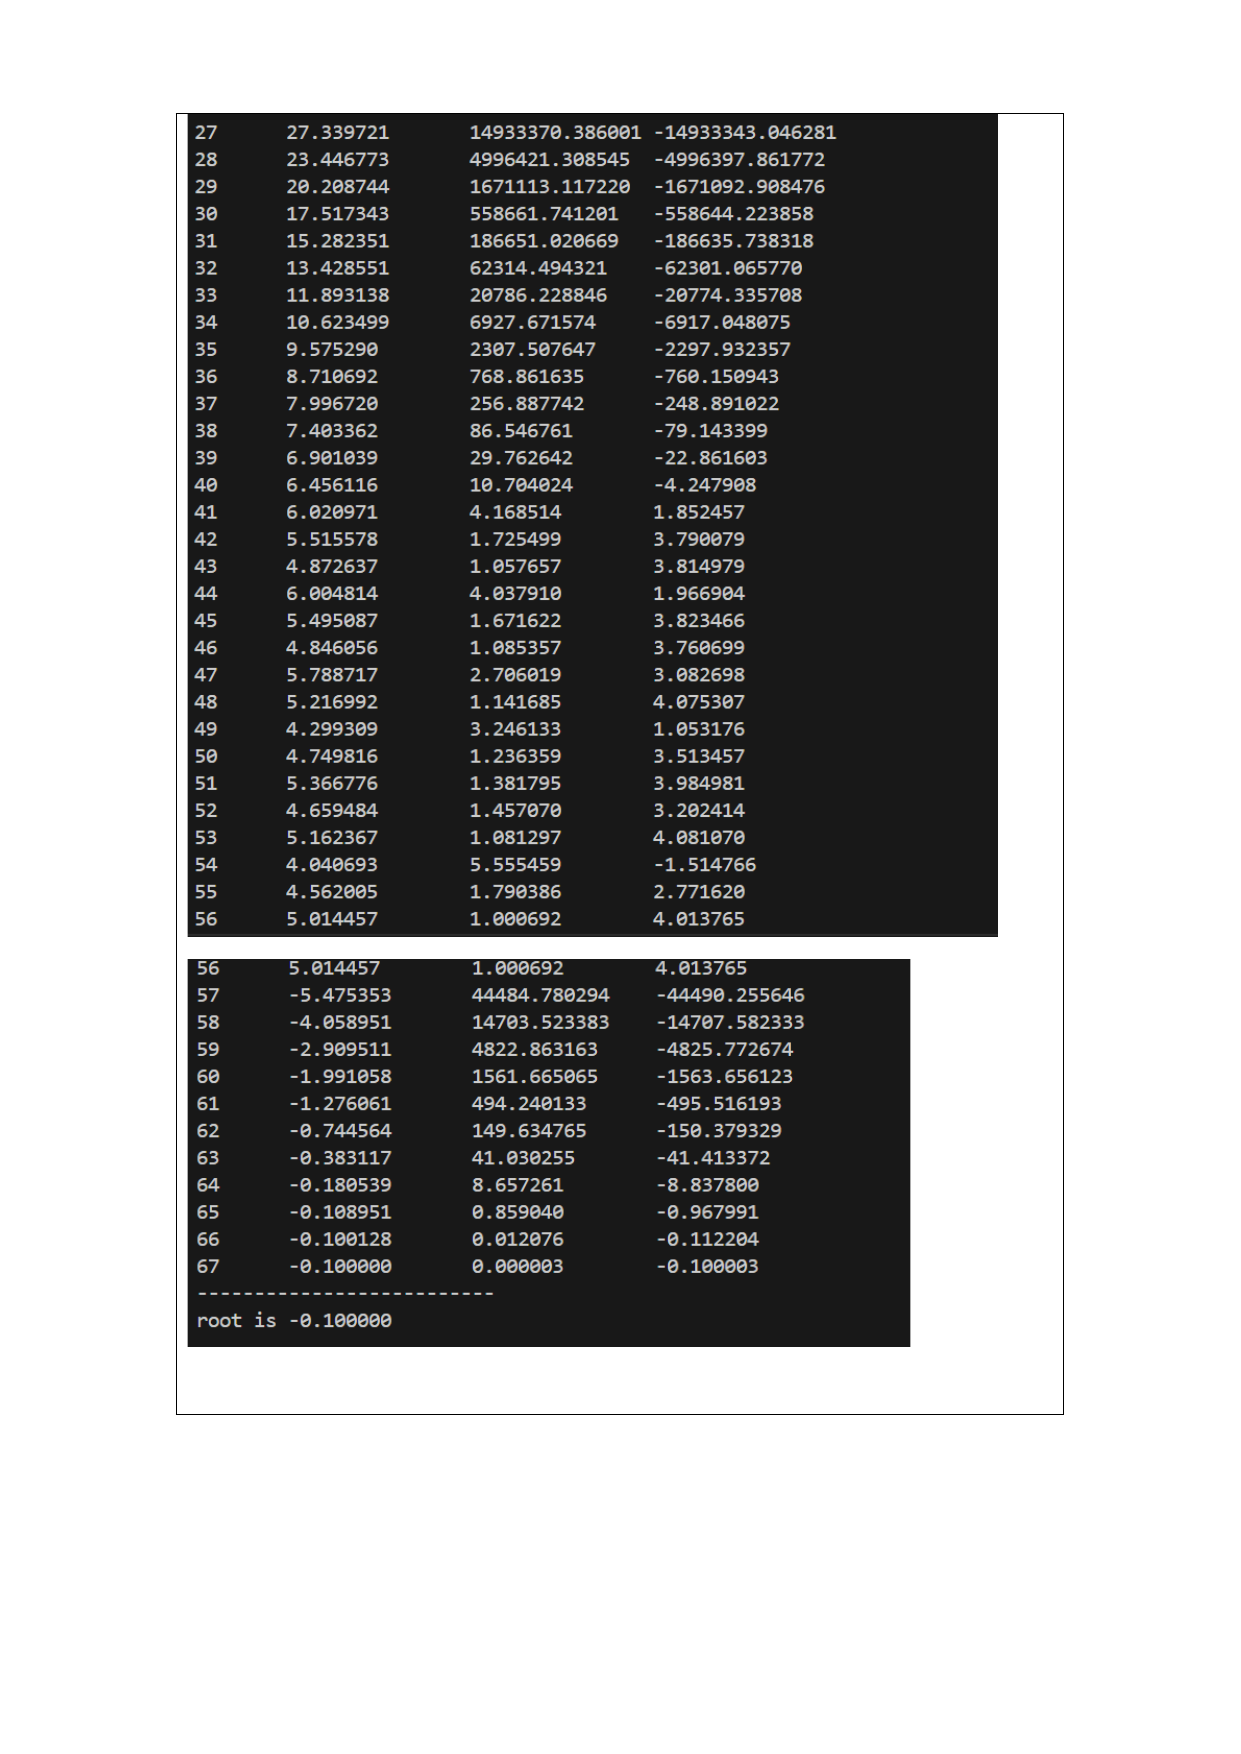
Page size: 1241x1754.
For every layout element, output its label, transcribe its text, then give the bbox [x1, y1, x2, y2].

picture [187, 114, 998, 937]
picture [187, 959, 911, 1347]
